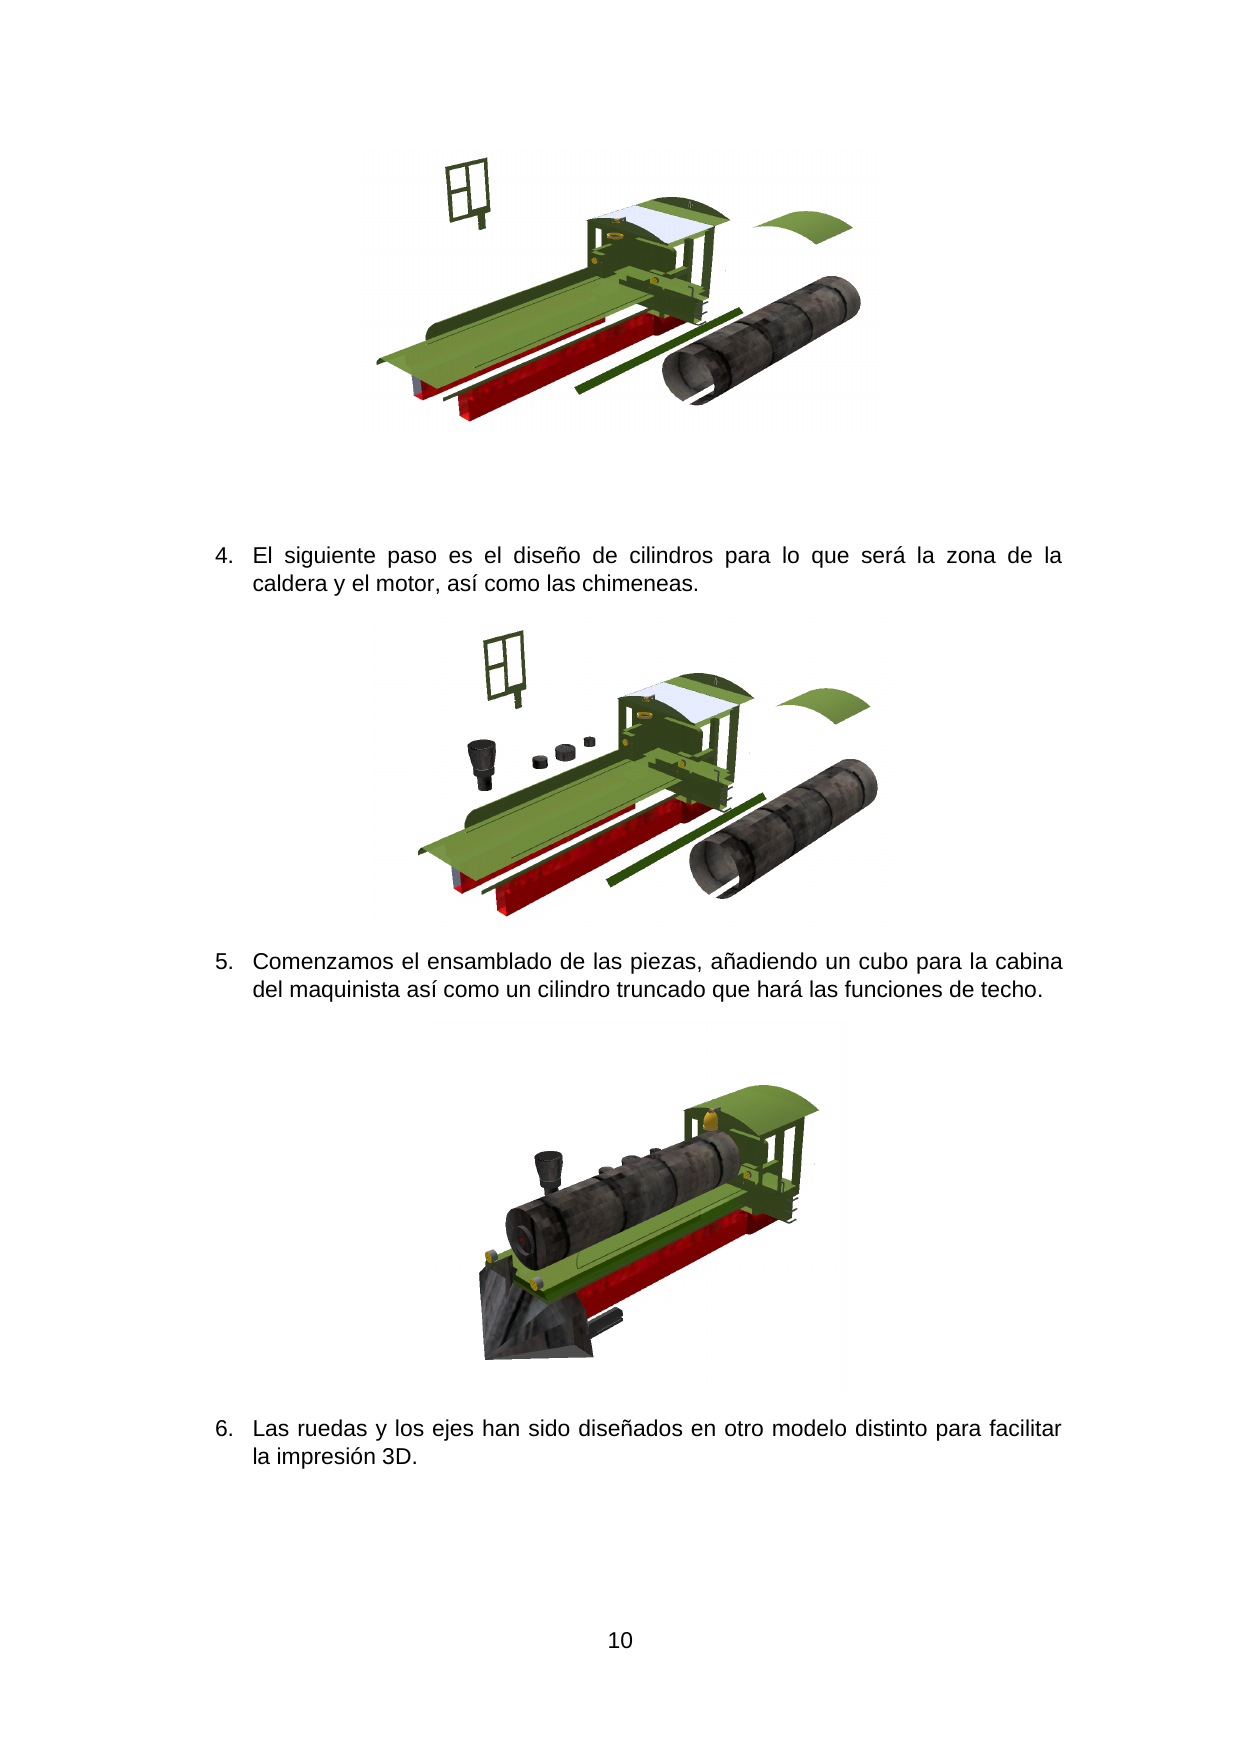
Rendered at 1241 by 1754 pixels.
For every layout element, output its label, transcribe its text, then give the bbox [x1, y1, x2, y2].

list Comenzamos el ensamblado de las piezas, añadiendo un cubo para la cabina del maquinista así como un cilindro truncado que hará las funciones de techo. [215, 948, 1063, 1002]
list El siguiente paso es el diseño de cilindros para lo que será la zona de la caldera y el motor, así como las chimeneas. [215, 542, 1063, 597]
picture [432, 1021, 846, 1396]
list Las ruedas y los ejes han sido diseñados en otro modelo distinto para facilitar la impresión 3D. [215, 1415, 1063, 1469]
picture [359, 147, 881, 433]
picture [373, 615, 905, 929]
